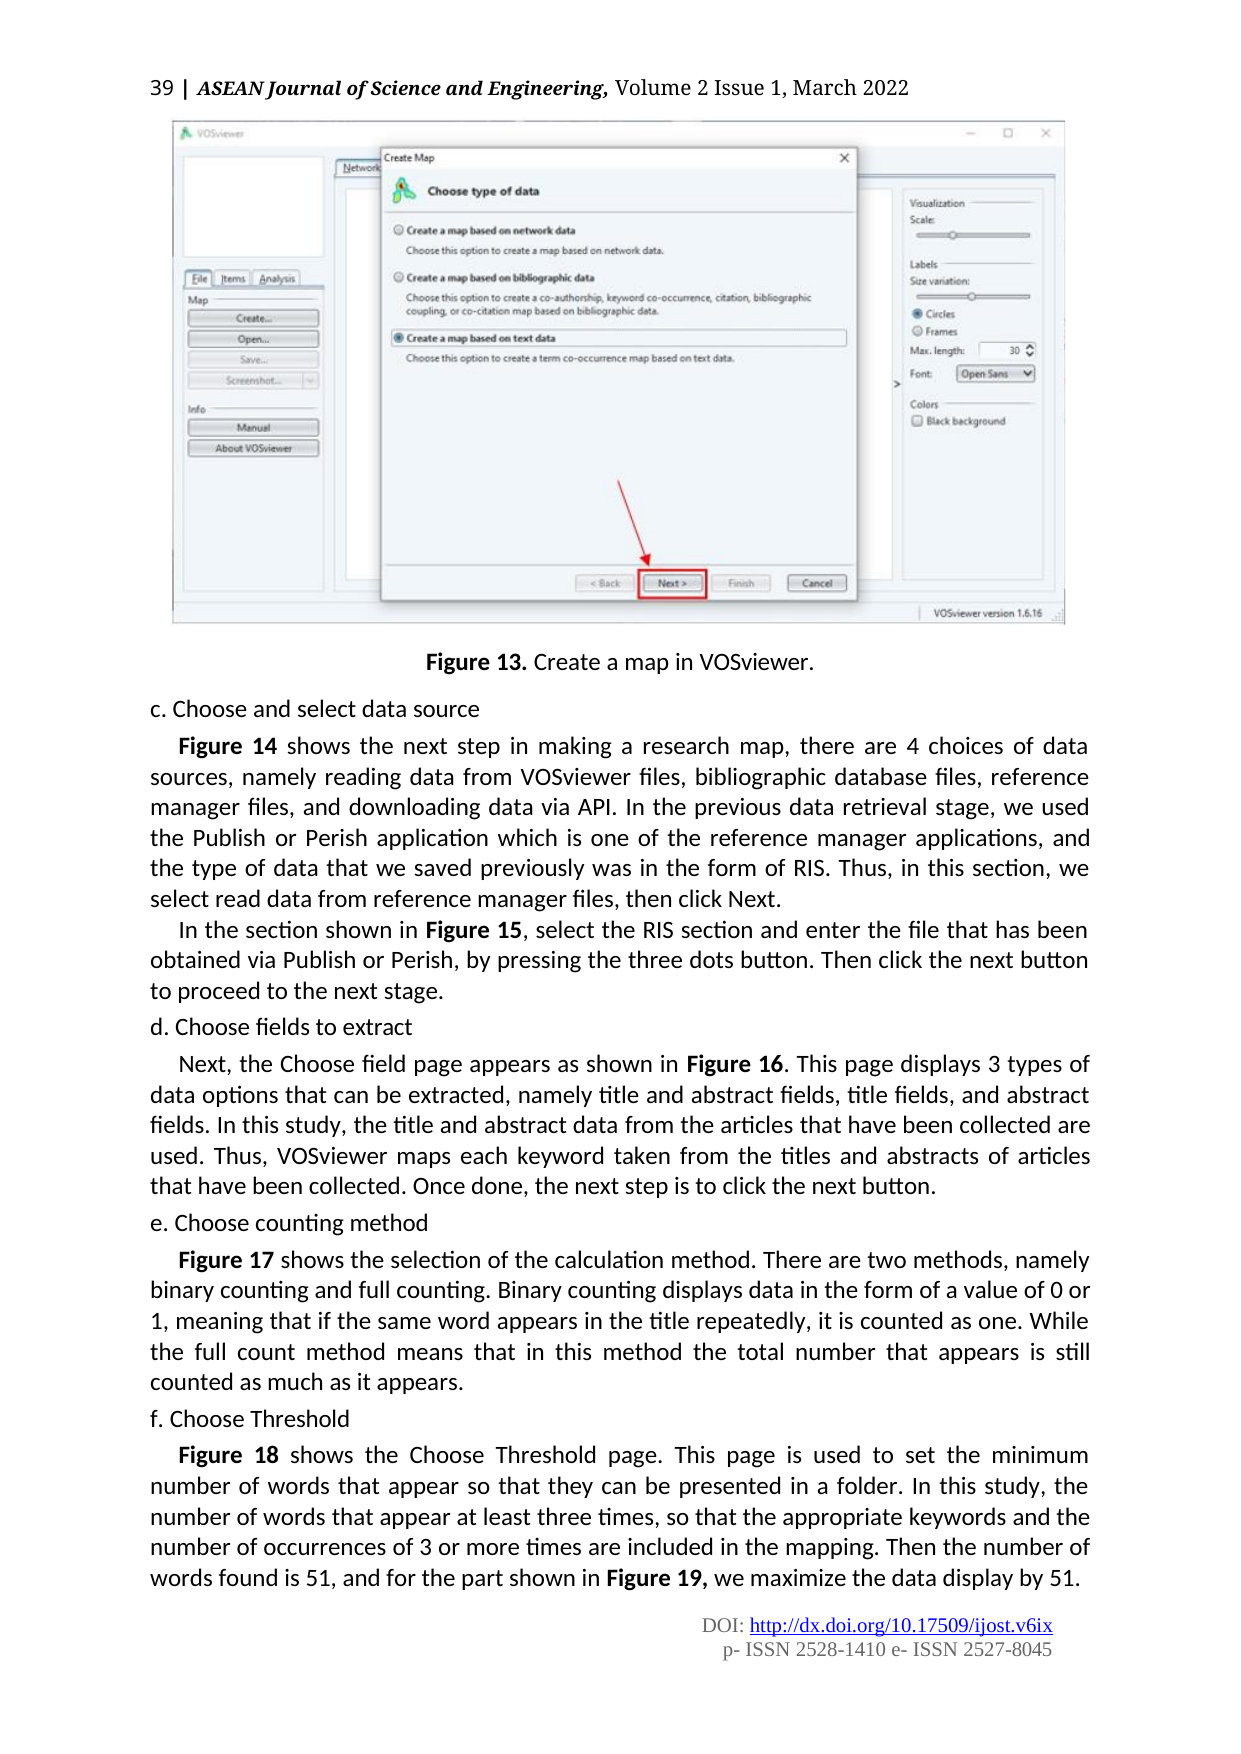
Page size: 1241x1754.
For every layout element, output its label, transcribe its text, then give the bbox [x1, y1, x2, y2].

list Choose fields to extract [150, 1011, 1205, 1042]
list Choose and select data source [150, 694, 1205, 724]
text Next, the Choose field page appears as shown in Figure 16. This page displays 3 types of data options that can be extracted, namely title and abstract fields, title fields, and abstract fields. In this study, the title and abstract data from the articles that have been collected are used. Thus, VOSviewer maps each keyword taken from the titles and abstracts of articles that have been collected. Once done, the next step is to click the next button. [150, 1048, 1091, 1201]
text Figure 14 shows the next step in making a research map, there are 4 choices of data sources, namely reading data from VOSviewer files, bibliographic database files, reference manager files, and downloading data via API. In the previous data retrieval stage, we used the Publish or Perish application which is one of the reference manager applications, and the type of data that we saved previously was in the form of RIS. Thus, in this section, we select read data from reference manager files, then click Next. [150, 730, 1091, 913]
text Figure 18 shows the Choose Threshold page. This page is used to set the minimum number of words that appear so that they can be presented in a folder. In this study, the number of words that appear at least three times, so that the appropriate keywords and the number of occurrences of 3 or more times are included in the mapping. Then the number of words found is 51, and for the part shown in Figure 19, we maximize the data display by 51. [150, 1439, 1090, 1592]
text In the section shown in Figure 15, select the RIS section and enter the file that has been obtained via Publish or Perish, by pressing the three dots button. Then click the next button to proceed to the next stage. [150, 914, 1090, 1005]
list Choose Threshold [150, 1403, 1205, 1433]
text Figure 13. Create a map in VOSviewer. [149, 646, 1091, 677]
text Figure 17 shows the selection of the calculation method. There are two methods, namely binary counting and full counting. Binary counting displays data in the form of a value of 0 or 1, meaning that if the same word appears in the title repeatedly, it is counted as one. While the full count method means that in this method the total number that appears is still counted as much as it appears. [150, 1244, 1091, 1397]
picture [170, 117, 1066, 626]
list Choose counting method [150, 1207, 1205, 1238]
